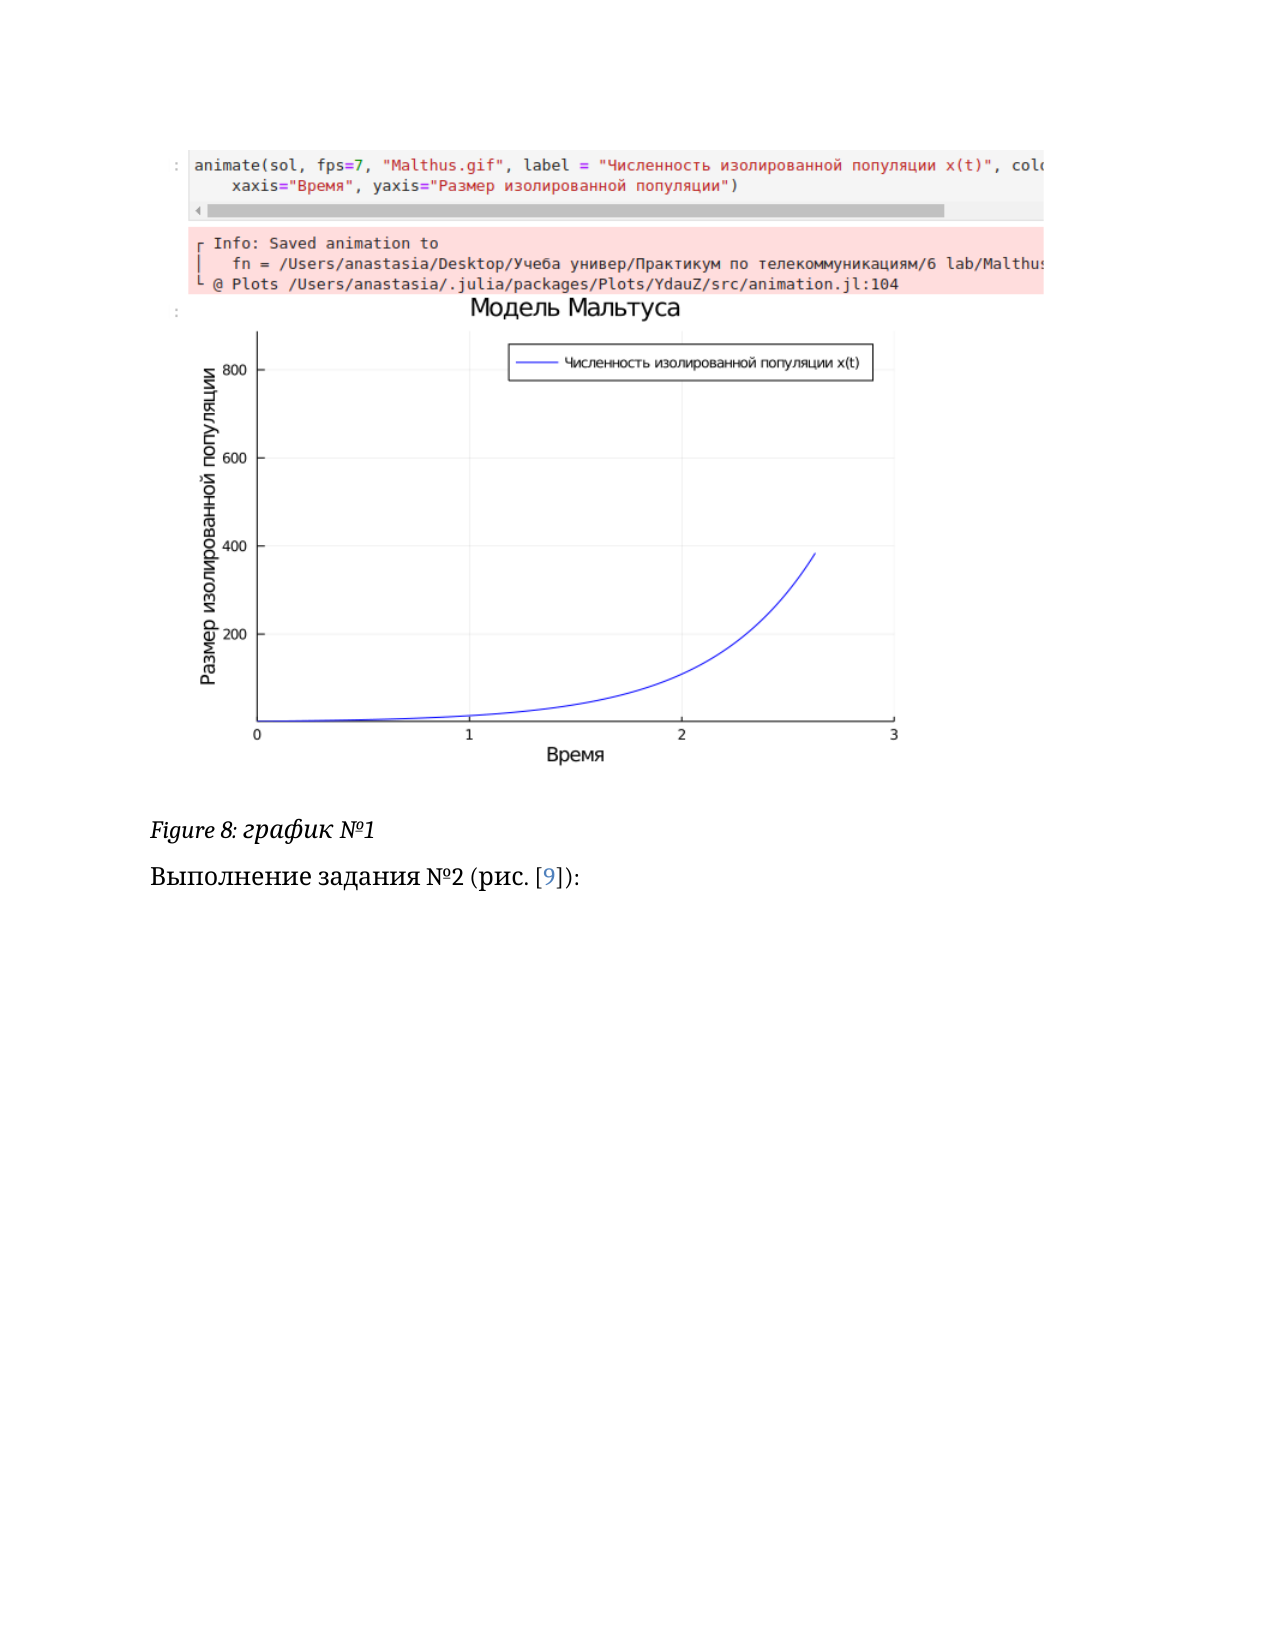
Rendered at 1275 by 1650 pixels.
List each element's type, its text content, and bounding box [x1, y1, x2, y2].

text Figure 8: график №1 [150, 816, 1125, 844]
text Выполнение задания №2 (рис. [9]): [150, 863, 1125, 892]
picture [168, 150, 1044, 795]
